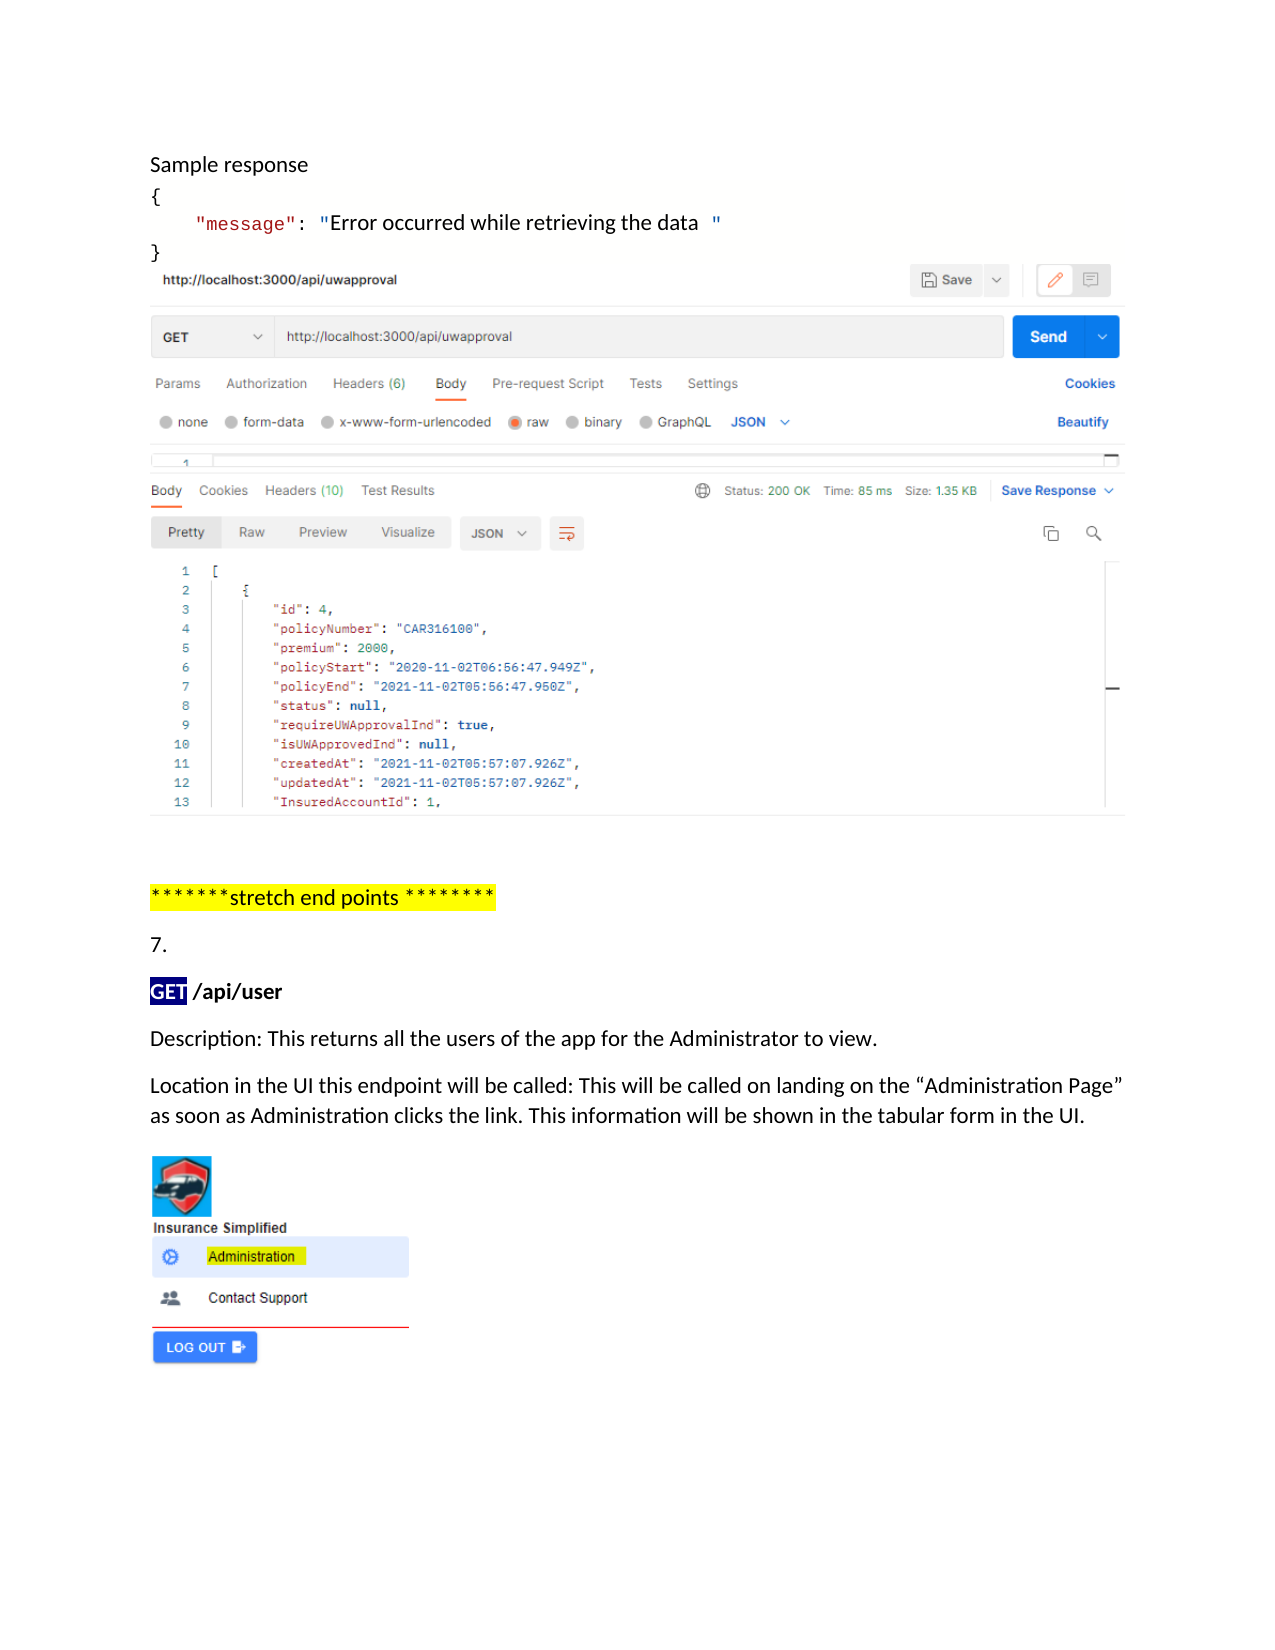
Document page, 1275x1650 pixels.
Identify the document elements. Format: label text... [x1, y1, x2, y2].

text Location in the UI this endpoint will be called: This will be called on landing on the “Administration Page” as soon as Administration clicks the link. This information will be shown in the tabular form in the UI. [150, 1071, 1125, 1129]
text "message": "Error occurred while retrieving the data " [150, 208, 1125, 236]
picture [150, 264, 1125, 818]
text 7. [150, 930, 1125, 958]
text { [150, 180, 1125, 208]
picture [150, 1148, 409, 1406]
text *******stretch end points ******** [150, 883, 1125, 911]
text } [150, 236, 1125, 264]
text GET /api/user [187, 977, 1125, 1005]
text Description: This returns all the users of the app for the Administrator to view. [150, 1024, 1125, 1052]
text Sample response [150, 150, 1125, 178]
